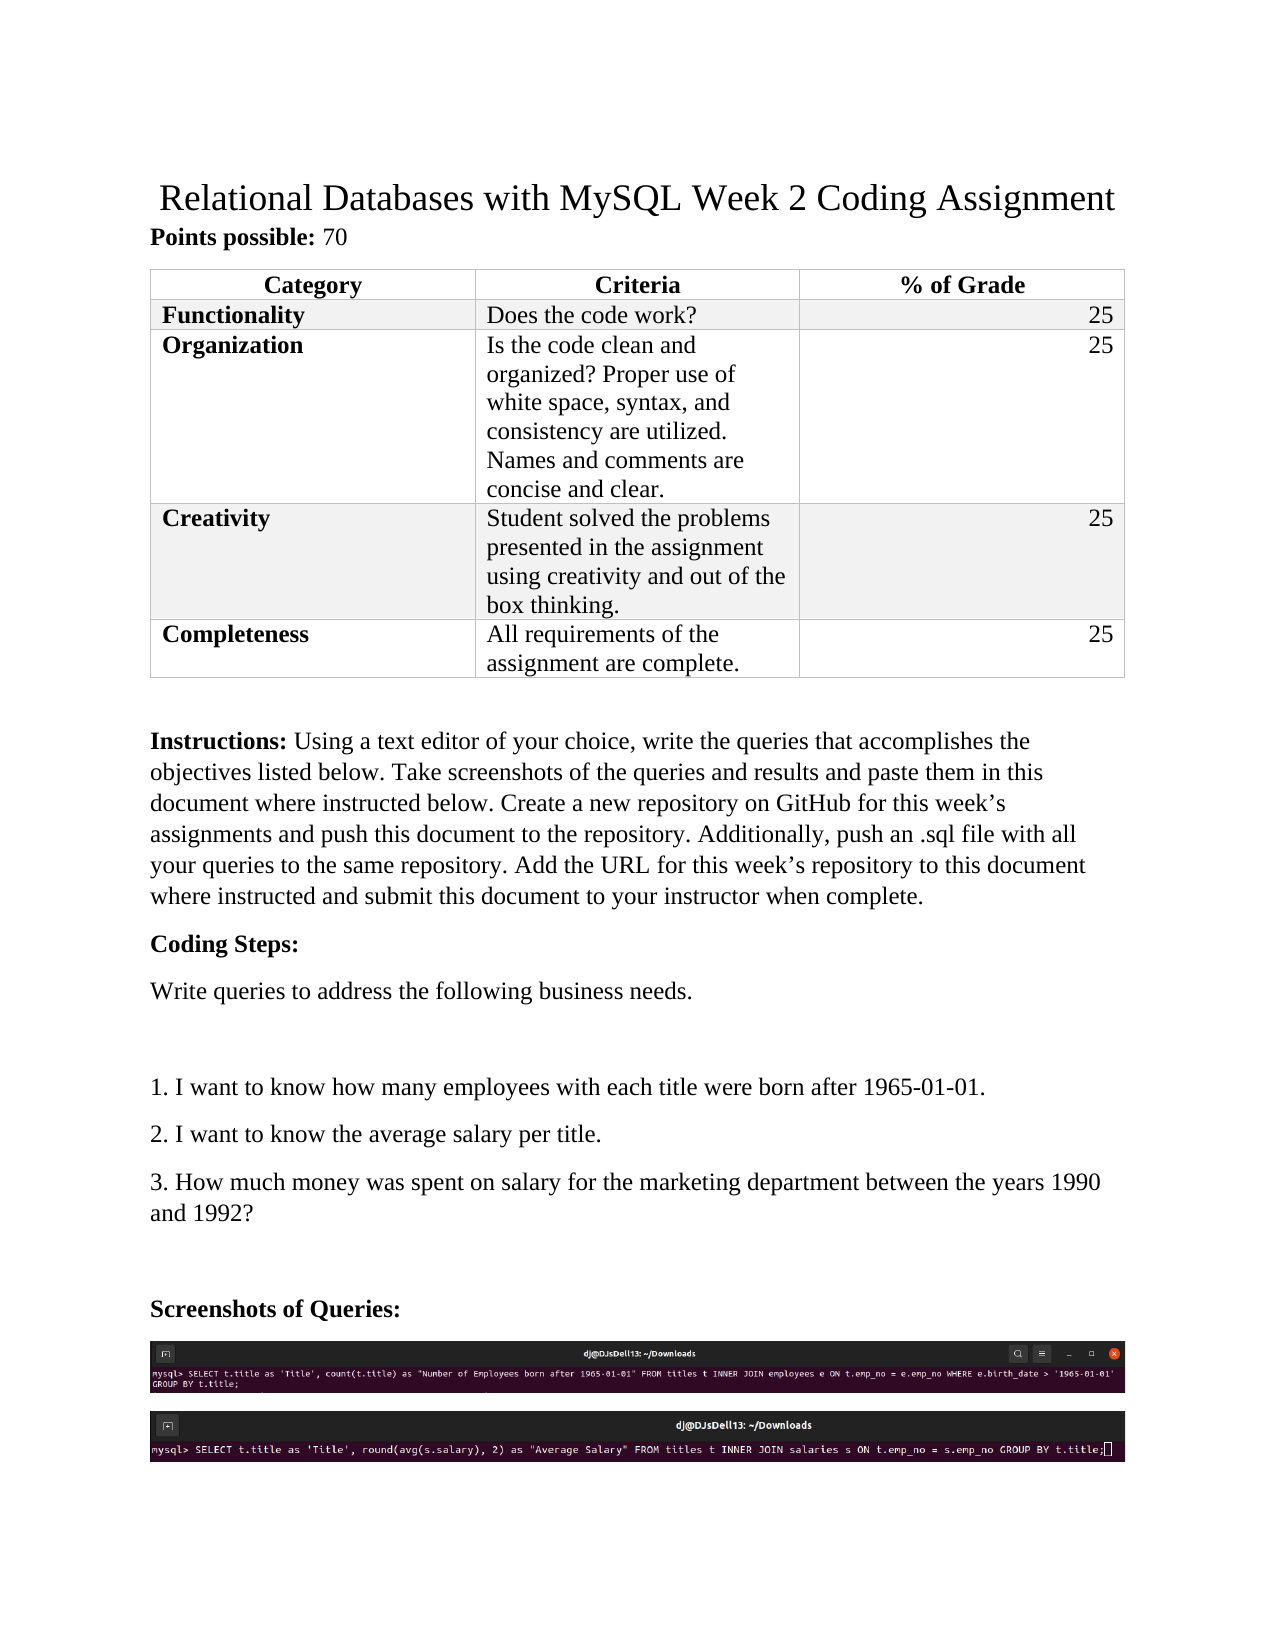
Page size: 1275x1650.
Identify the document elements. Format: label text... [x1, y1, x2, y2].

table_cell Creativity [151, 504, 475, 618]
table_cell 25 [800, 330, 1124, 502]
table_cell All requirements of the assignment are complete. [476, 620, 799, 677]
table_header Category [151, 270, 475, 299]
table_cell Student solved the problems presented in the assignment using creativity and out of the box thinking. [476, 504, 799, 618]
picture [150, 1411, 1125, 1462]
text Points possible: 70 [150, 222, 1125, 250]
text Coding Steps: [150, 929, 1125, 957]
table_cell Organization [151, 330, 475, 502]
table_cell Does the code work? [476, 300, 799, 329]
text 2. I want to know the average salary per title. [150, 1119, 1125, 1148]
table_cell 25 [800, 504, 1124, 618]
table_header % of Grade [800, 270, 1124, 299]
table_cell Completeness [151, 620, 475, 677]
text 1. I want to know how many employees with each title were born after 1965-01-01. [150, 1072, 1125, 1101]
text Screenshots of Queries: [150, 1294, 1125, 1322]
table_cell 25 [800, 620, 1124, 677]
picture [150, 1341, 1125, 1393]
table_cell Functionality [151, 300, 475, 329]
subtitle Relational Databases with MySQL Week 2 Coding Assignment [150, 175, 1125, 218]
text Write queries to address the following business needs. [150, 976, 1125, 1005]
text 3. How much money was spent on salary for the marketing department between the years 1990 and 1992? [150, 1167, 1125, 1227]
table_header Criteria [476, 270, 799, 299]
table_cell 25 [800, 300, 1124, 329]
text Instructions: Using a text editor of your choice, write the queries that accomplishes the objectives listed below. Take screenshots of the queries and results and paste them in this document where instructed below. Create a new repository on GitHub for this week’s assignments and push this document to the repository. Additionally, push an .sql file with all your queries to the same repository. Add the URL for this week’s repository to this document where instructed and submit this document to your instructor when complete. [150, 726, 1125, 910]
table_cell Is the code clean and organized? Proper use of white space, syntax, and consistency are utilized. Names and comments are concise and clear. [476, 330, 799, 502]
